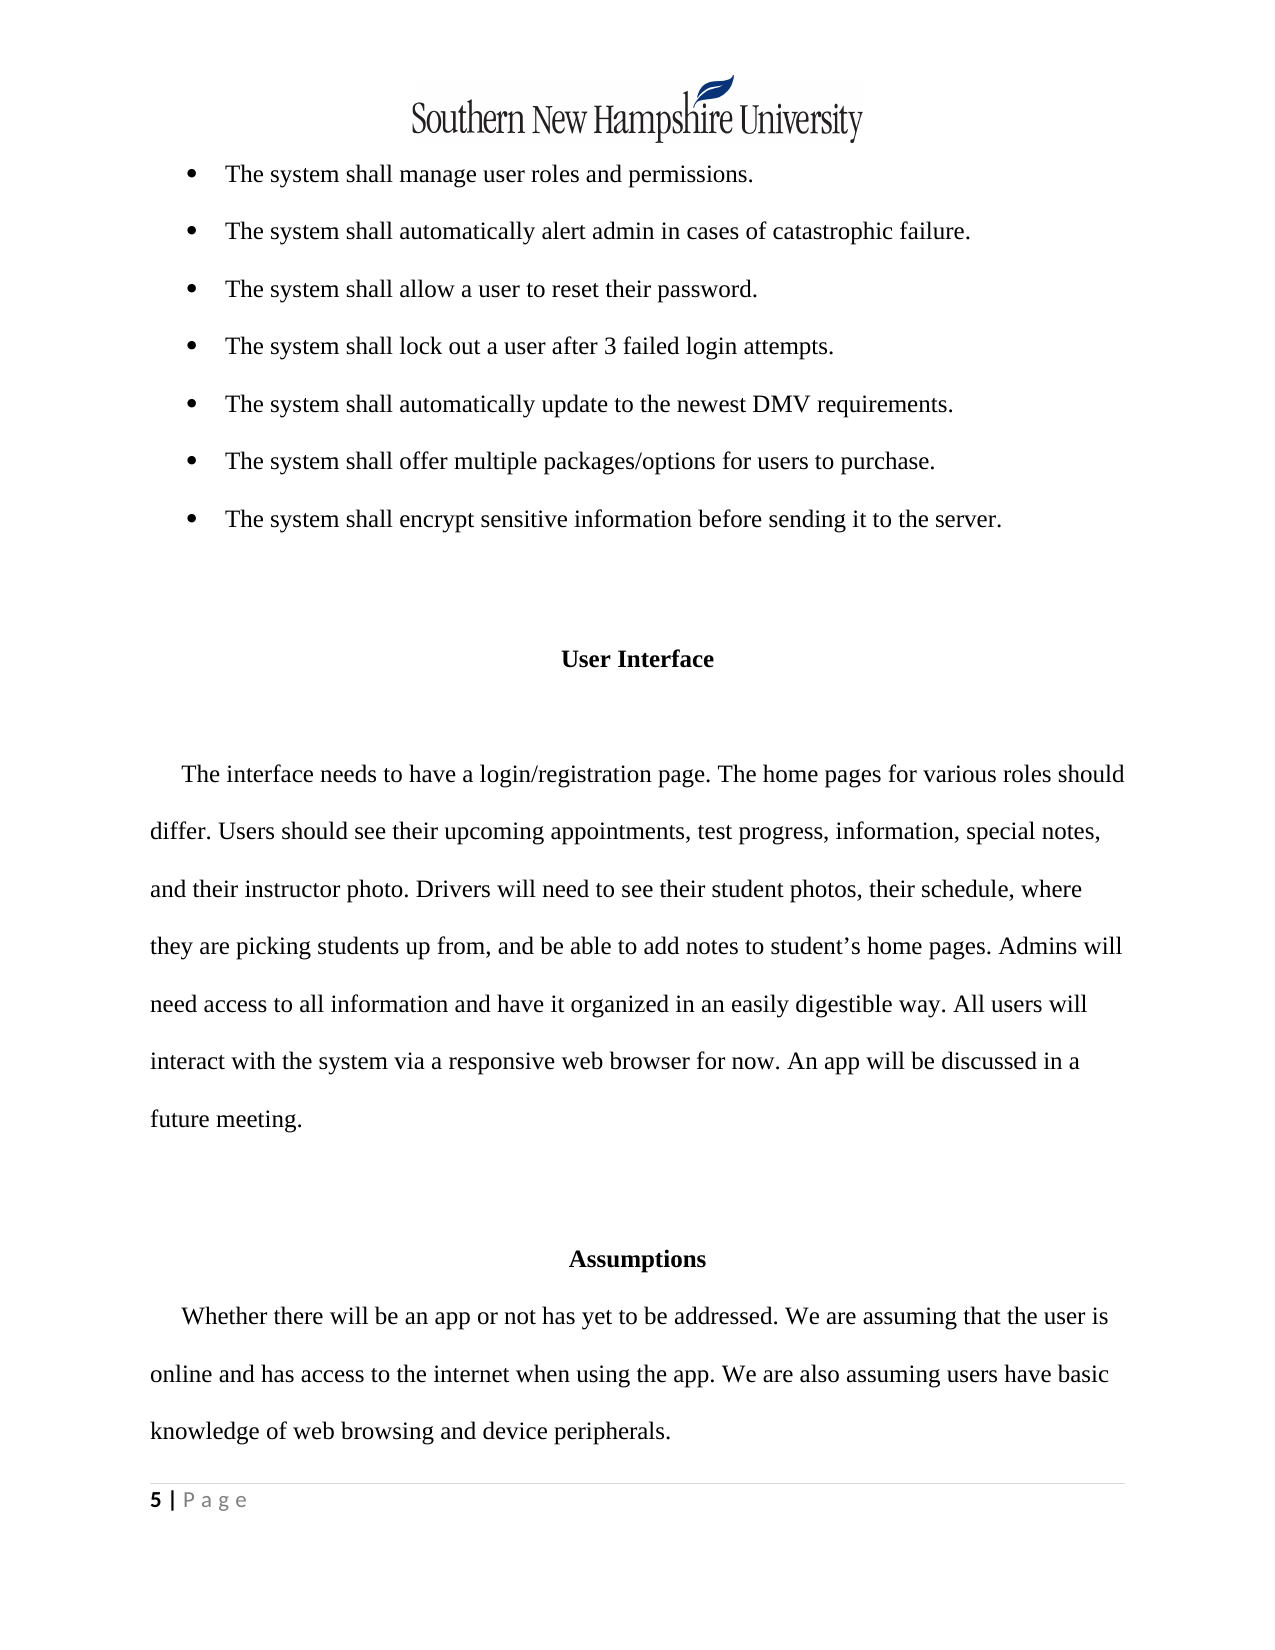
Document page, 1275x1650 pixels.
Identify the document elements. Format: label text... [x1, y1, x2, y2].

text The interface needs to have a login/registration page. The home pages for various roles should differ. Users should see their upcoming appointments, test progress, information, special notes, and their instructor photo. Drivers will need to see their student photos, their schedule, where they are picking students up from, and be able to add notes to student’s home pages. Admins will need access to all information and have it organized in an easily digestible way. All users will interact with the system via a responsive web browser for now. An app will be discussed in a future meeting. [150, 759, 1125, 1133]
list The system shall encrypt sensitive information before sending it to the server. [187, 504, 1125, 533]
list The system shall automatically update to the newest DMV requirements. [187, 389, 1125, 418]
list The system shall automatically alert admin in cases of catastrophic failure. [187, 216, 1125, 245]
subtitle User Interface [150, 644, 1125, 673]
list The system shall allow a user to reset their password. [187, 274, 1125, 303]
list The system shall manage user roles and permissions. [187, 159, 1125, 188]
text Whether there will be an app or not has yet to be addressed. We are assuming that the user is online and has access to the internet when using the app. We are also assuming users have basic knowledge of web browsing and device peripherals. [150, 1301, 1125, 1445]
list The system shall offer multiple packages/options for users to purchase. [187, 446, 1125, 475]
list The system shall lock out a user after 3 failed login attempts. [187, 331, 1125, 360]
subtitle Assumptions [150, 1244, 1125, 1273]
picture [412, 75, 863, 143]
